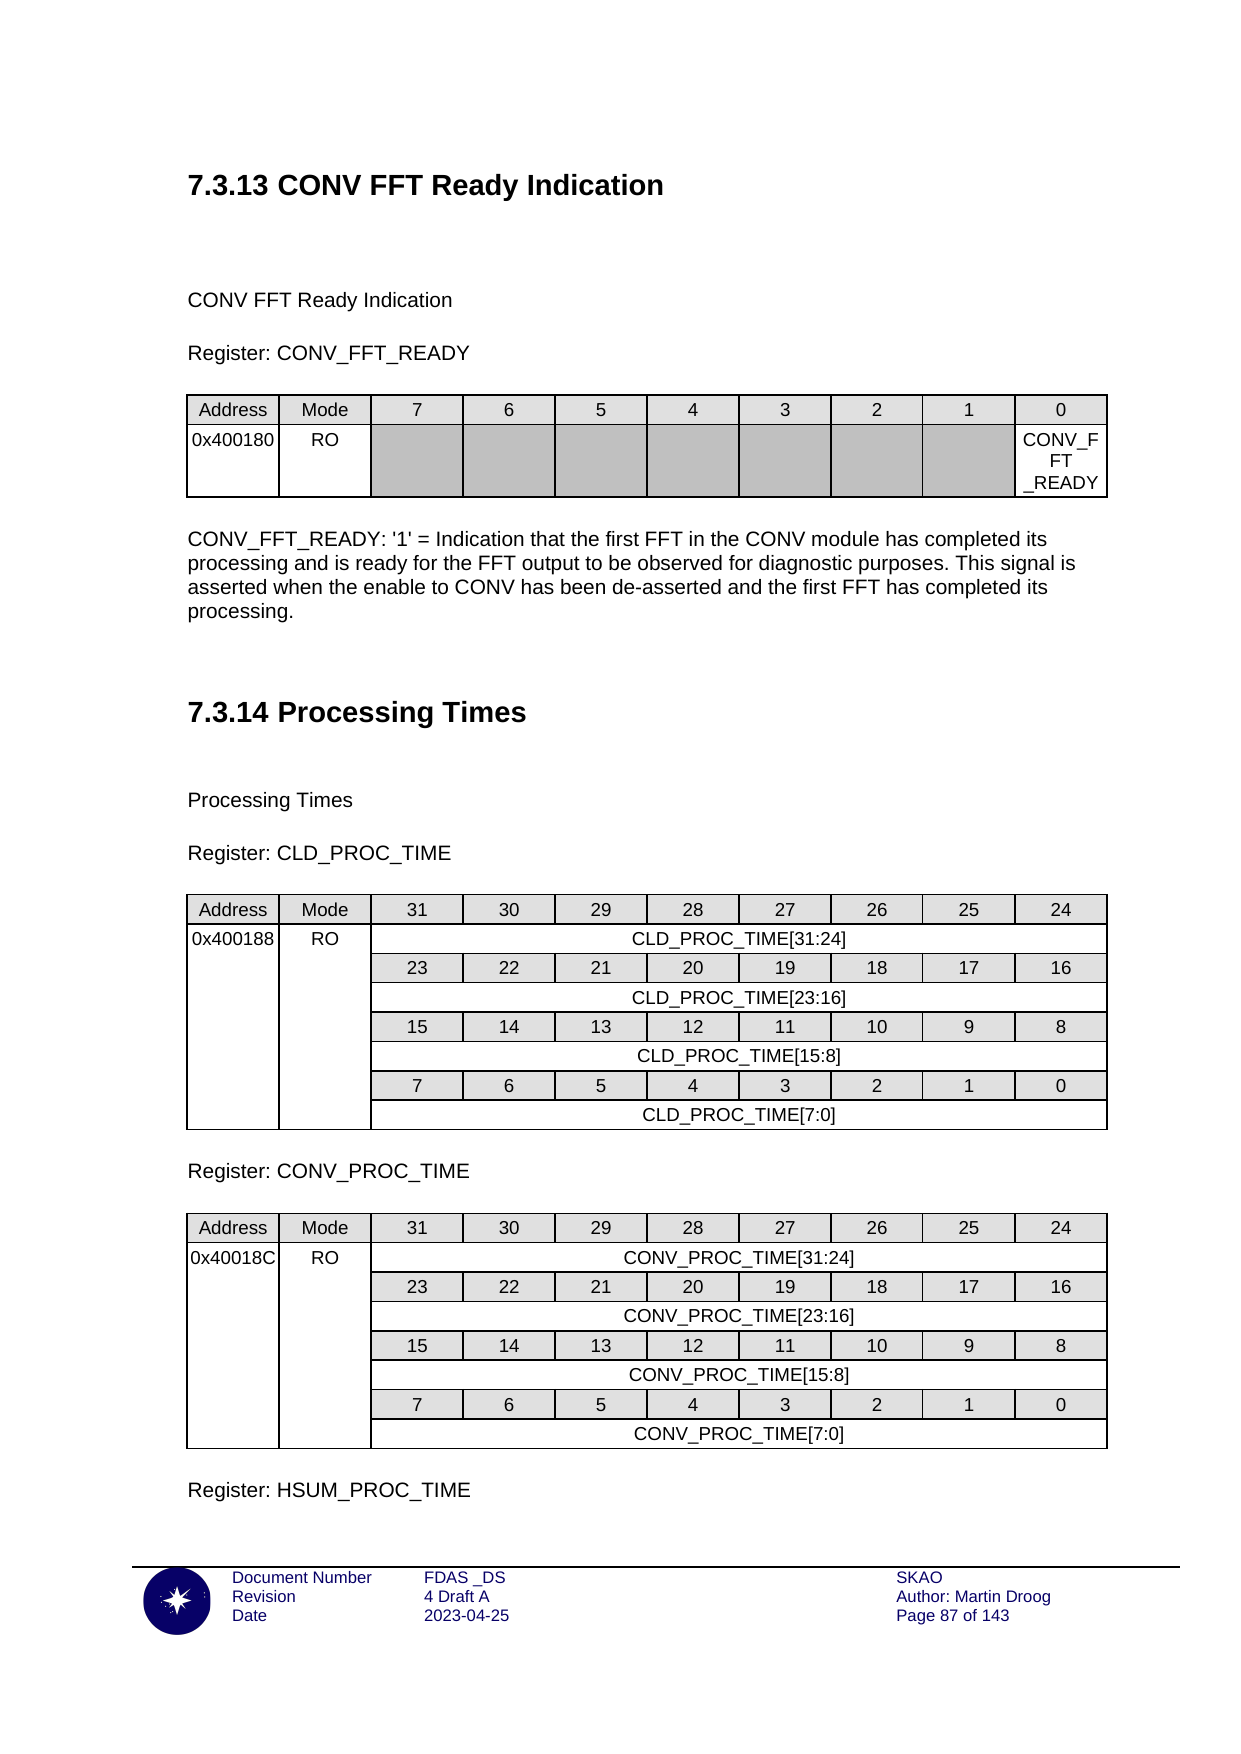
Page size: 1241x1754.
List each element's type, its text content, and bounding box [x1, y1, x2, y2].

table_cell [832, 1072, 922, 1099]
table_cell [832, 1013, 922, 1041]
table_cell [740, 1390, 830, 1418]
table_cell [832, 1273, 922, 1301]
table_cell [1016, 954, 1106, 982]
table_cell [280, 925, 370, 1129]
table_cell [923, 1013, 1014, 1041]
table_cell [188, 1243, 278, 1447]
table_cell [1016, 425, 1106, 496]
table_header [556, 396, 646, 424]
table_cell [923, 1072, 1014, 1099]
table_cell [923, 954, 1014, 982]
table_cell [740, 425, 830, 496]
subtitle CONV FFT Ready Indication [187, 175, 1107, 200]
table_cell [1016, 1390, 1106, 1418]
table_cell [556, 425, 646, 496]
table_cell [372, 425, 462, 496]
text Register: HSUM_PROC_TIME [187, 1478, 1107, 1502]
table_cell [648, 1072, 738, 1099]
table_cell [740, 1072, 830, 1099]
text Register: CLD_PROC_TIME [187, 841, 1107, 864]
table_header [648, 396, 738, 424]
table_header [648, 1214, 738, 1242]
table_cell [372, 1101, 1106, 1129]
subtitle Processing Times [187, 702, 1107, 727]
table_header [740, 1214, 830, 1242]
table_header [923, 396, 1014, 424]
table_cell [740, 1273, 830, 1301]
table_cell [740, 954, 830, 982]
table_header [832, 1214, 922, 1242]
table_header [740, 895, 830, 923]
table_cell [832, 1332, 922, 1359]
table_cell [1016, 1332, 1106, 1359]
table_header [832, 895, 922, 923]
text CONV FFT Ready Indication [187, 288, 1107, 312]
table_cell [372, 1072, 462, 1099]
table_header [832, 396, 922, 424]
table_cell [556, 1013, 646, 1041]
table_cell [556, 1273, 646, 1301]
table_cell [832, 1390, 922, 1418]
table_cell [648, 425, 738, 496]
text Register: CONV_PROC_TIME [187, 1159, 1107, 1183]
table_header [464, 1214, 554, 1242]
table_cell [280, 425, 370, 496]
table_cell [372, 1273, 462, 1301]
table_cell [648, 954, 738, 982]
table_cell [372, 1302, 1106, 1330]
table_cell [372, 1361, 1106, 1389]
text Processing Times [187, 787, 1107, 811]
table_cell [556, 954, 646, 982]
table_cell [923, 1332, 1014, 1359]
picture [143, 1567, 211, 1635]
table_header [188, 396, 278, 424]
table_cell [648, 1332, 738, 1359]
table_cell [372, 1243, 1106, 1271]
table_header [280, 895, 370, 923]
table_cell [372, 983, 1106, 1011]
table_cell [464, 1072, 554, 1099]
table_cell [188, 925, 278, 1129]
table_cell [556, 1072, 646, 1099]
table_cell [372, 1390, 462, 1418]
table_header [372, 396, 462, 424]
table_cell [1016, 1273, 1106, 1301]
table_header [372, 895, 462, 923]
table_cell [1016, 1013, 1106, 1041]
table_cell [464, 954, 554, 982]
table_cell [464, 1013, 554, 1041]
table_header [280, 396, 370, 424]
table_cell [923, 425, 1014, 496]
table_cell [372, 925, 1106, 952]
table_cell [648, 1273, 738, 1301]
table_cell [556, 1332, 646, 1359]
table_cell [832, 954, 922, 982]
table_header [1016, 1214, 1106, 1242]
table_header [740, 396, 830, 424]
text CONV_FFT_READY: '1' = Indication that the first FFT in the CONV module has completed its processing and is ready for the FFT output to be observed for diagnostic purposes. This signal is asserted when the enable to CONV has been de-asserted and the first FFT has completed its processing. [187, 527, 1107, 623]
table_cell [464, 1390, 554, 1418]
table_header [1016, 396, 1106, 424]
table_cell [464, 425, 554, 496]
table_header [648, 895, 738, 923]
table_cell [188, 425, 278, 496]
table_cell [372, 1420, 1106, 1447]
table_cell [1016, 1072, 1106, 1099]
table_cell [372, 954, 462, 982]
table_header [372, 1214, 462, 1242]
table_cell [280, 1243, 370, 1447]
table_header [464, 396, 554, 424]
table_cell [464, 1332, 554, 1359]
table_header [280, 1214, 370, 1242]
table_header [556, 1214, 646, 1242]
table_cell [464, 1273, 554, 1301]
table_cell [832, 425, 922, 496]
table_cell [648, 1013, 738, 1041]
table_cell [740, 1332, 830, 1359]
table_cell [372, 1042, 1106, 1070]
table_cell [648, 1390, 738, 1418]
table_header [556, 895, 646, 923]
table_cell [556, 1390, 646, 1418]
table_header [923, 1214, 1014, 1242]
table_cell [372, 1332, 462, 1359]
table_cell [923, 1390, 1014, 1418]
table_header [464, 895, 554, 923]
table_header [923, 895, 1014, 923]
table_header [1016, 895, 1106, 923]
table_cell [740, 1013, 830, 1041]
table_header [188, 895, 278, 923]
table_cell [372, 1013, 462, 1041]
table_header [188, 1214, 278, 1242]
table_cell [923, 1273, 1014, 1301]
text Register: CONV_FFT_READY [187, 341, 1107, 365]
